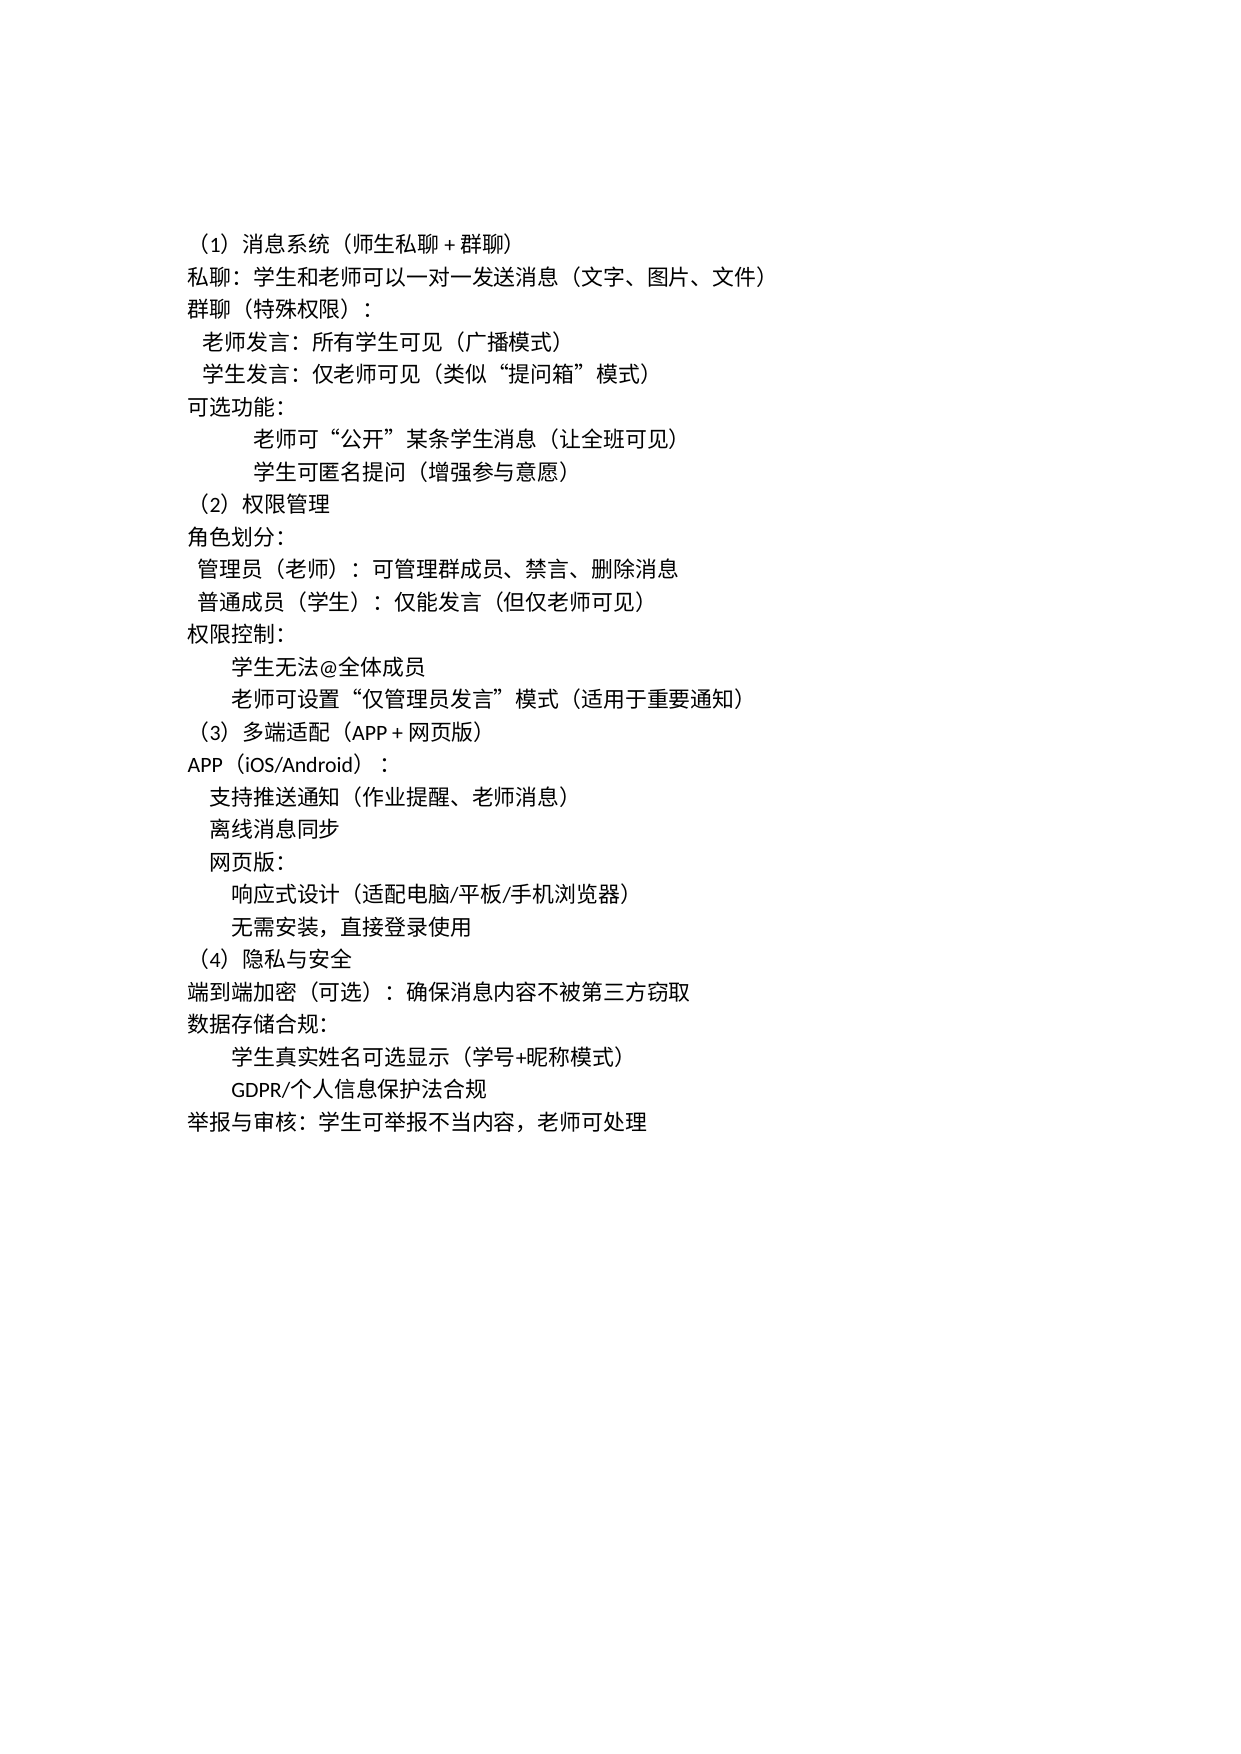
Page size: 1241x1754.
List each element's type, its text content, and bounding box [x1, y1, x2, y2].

text ​ 老师发言​：所有学生可见（广播模式） [187, 324, 1053, 357]
text GDPR/个人信息保护法合规 [187, 1072, 1053, 1104]
text 老师可设置“仅管理员发言”模式（适用于重要通知） [187, 682, 1053, 714]
text 网页版​： [187, 844, 1053, 877]
text 学生无法@全体成员 [187, 649, 1053, 682]
text ​私聊​：学生和老师可以一对一发送消息（文字、图片、文件） [187, 259, 1053, 292]
text （3）多端适配（APP + 网页版）​​ [187, 714, 1053, 747]
text （1）消息系统（师生私聊 + 群聊）​​ [187, 227, 1053, 259]
text （4）隐私与安全​ [187, 942, 1053, 974]
text ​ 普通成员（学生）：仅能发言（但仅老师可见） [187, 584, 1053, 617]
text ​群聊（特殊权限）​： [187, 292, 1053, 324]
text ​可选功能​： [187, 389, 1053, 422]
text （2）权限管理​ [187, 487, 1053, 519]
text ​ 管理员（老师）：可管理群成员、禁言、删除消息 [187, 552, 1053, 584]
text 学生真实姓名可选显示（学号+昵称模式） [187, 1039, 1053, 1072]
text ​角色划分​： [187, 519, 1053, 552]
text 学生可匿名提问（增强参与意愿） [187, 454, 1053, 487]
text 支持推送通知（作业提醒、老师消息） [187, 779, 1053, 812]
text 无需安装，直接登录使用 [187, 909, 1053, 942]
text ​APP（iOS/Android） ： [187, 747, 1053, 779]
text 离线消息同步 [187, 812, 1053, 844]
text 响应式设计（适配电脑/平板/手机浏览器） [187, 877, 1053, 909]
text ​端到端加密​（可选）：确保消息内容不被第三方窃取 [187, 974, 1053, 1007]
text ​权限控制​： [187, 617, 1053, 649]
text ​ 学生发言​：仅老师可见（类似“提问箱”模式） [187, 357, 1053, 389]
text ​数据存储合规​： [187, 1007, 1053, 1039]
text 老师可“公开”某条学生消息（让全班可见） [187, 422, 1053, 454]
text ​举报与审核​：学生可举报不当内容，老师可处理 [187, 1104, 1053, 1137]
